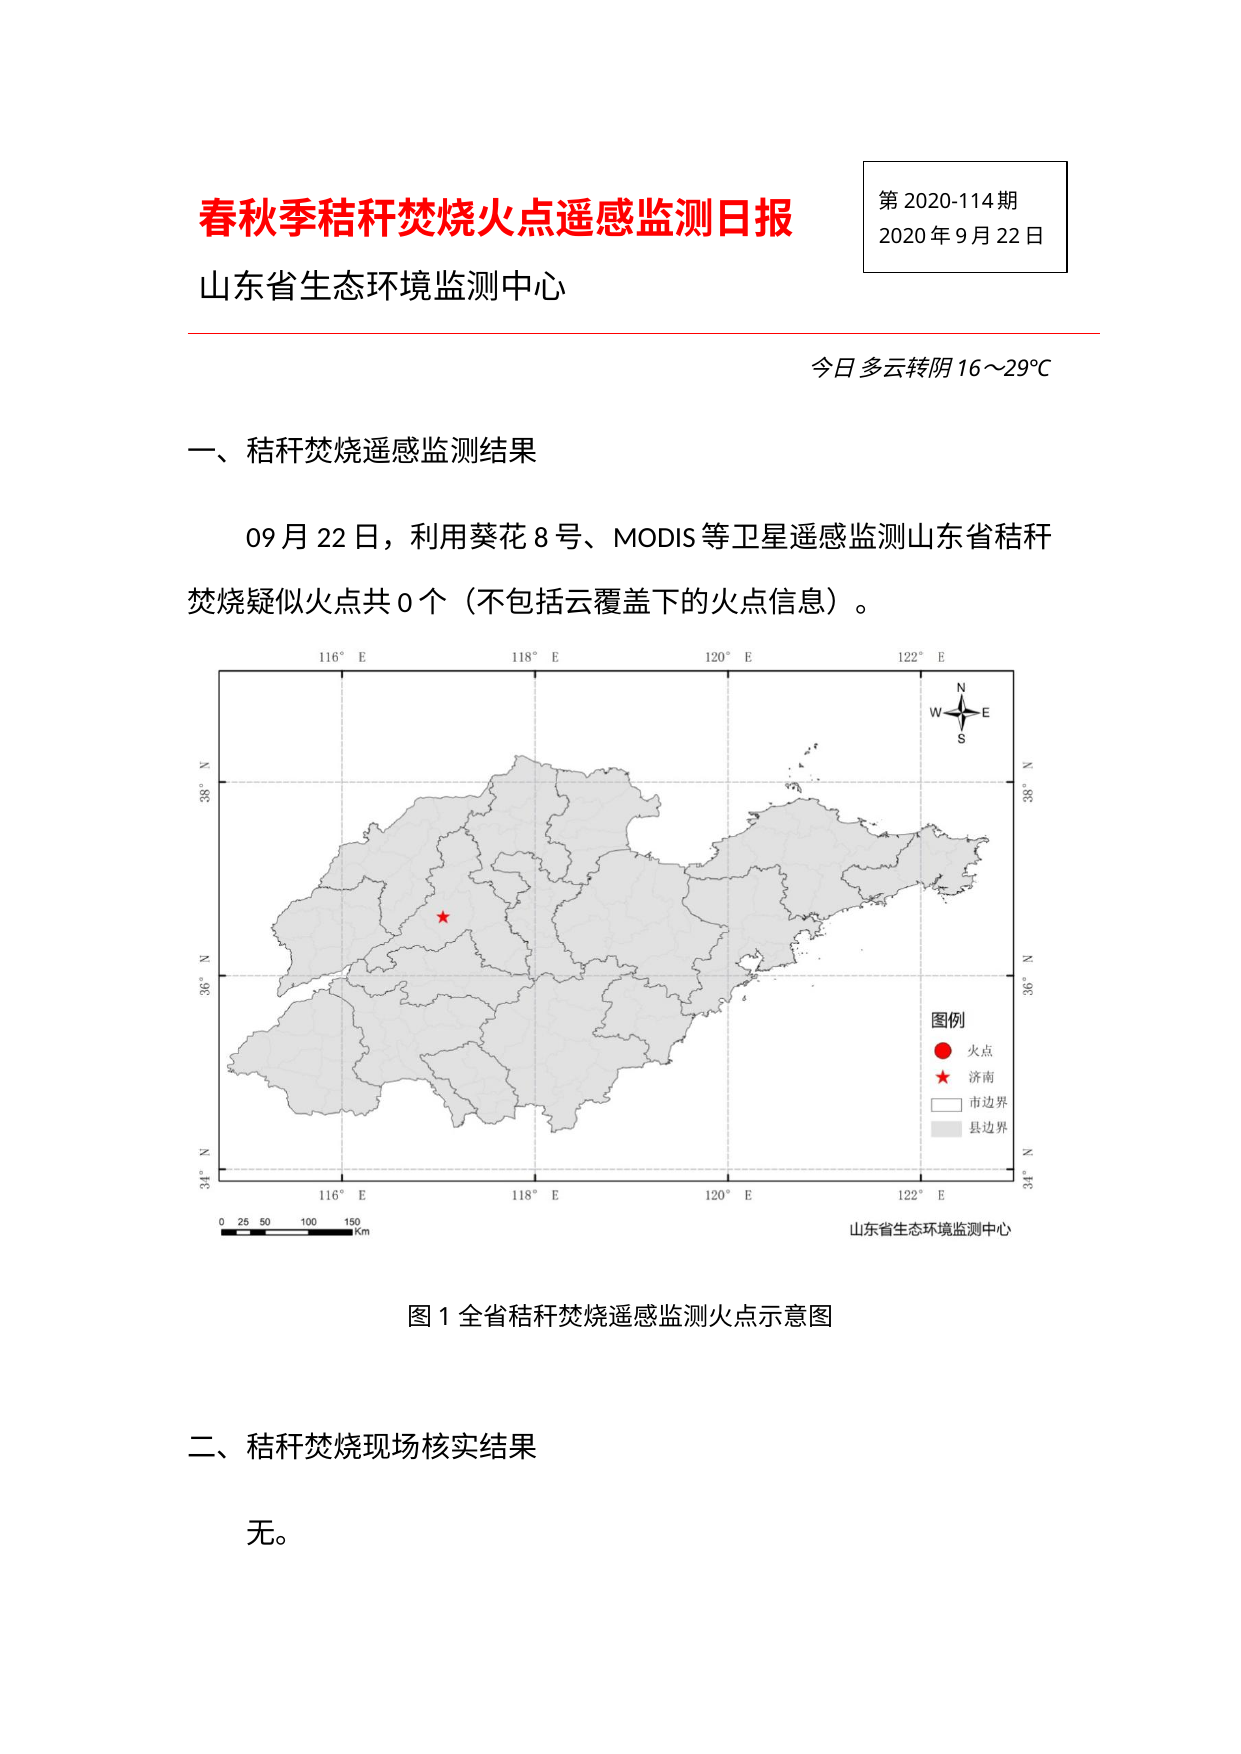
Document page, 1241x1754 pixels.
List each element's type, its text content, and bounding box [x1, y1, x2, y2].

text 无。 [187, 1498, 1053, 1563]
table_header [834, 162, 1099, 333]
subtitle 今日 多云转阴 16～29℃ [187, 334, 1053, 399]
text 09月22日，利用葵花8号、MODIS等卫星遥感监测山东省秸秆焚烧疑似火点共0个（不包括云覆盖下的火点信息）。 [187, 502, 1053, 632]
picture [187, 632, 1053, 1257]
table_header 春秋季秸秆焚烧火点遥感监测日报 [188, 162, 834, 250]
subtitle 二、秸秆焚烧现场核实结果 [187, 1412, 1053, 1477]
text 图1 全省秸秆焚烧遥感监测火点示意图 [187, 1282, 1053, 1347]
table_cell 山东省生态环境监测中心 [188, 250, 834, 333]
subtitle 一、秸秆焚烧遥感监测结果 [187, 416, 1053, 481]
